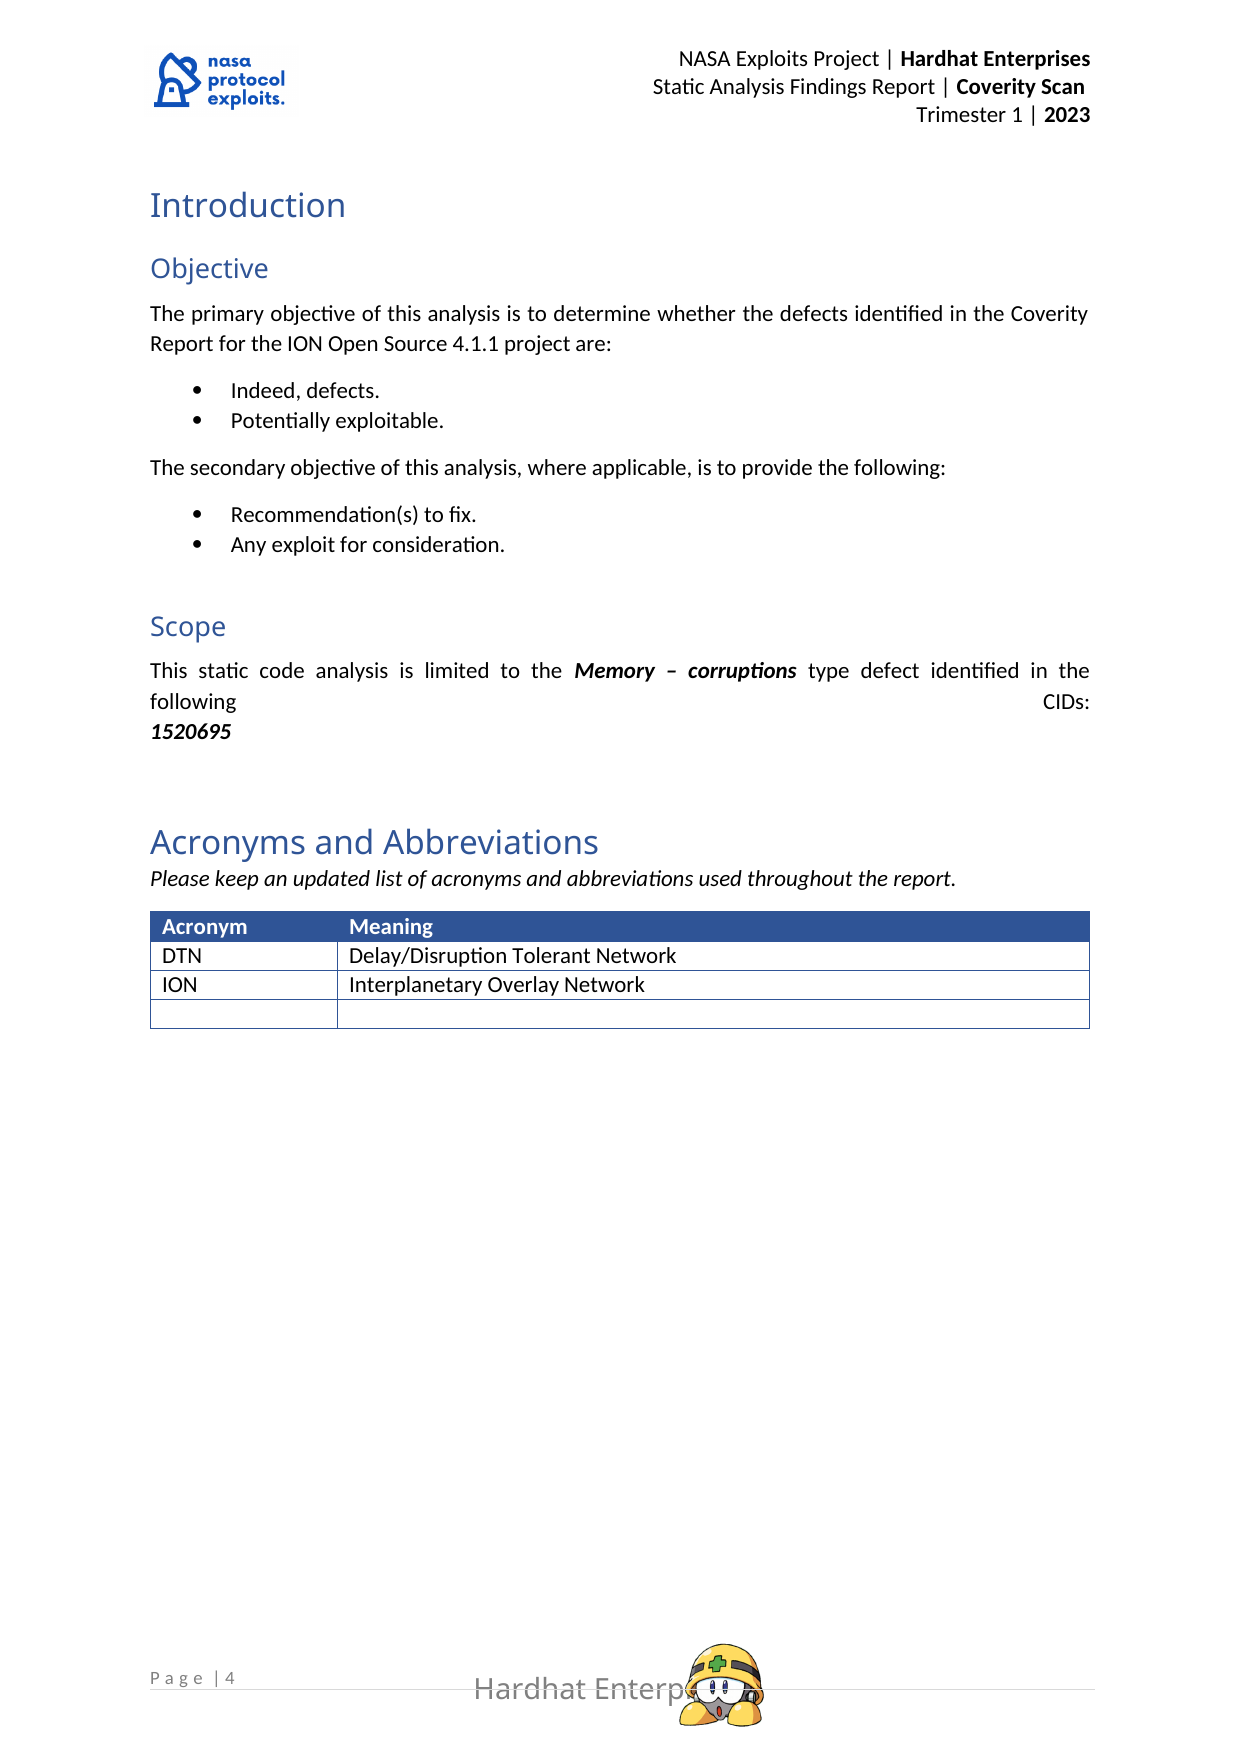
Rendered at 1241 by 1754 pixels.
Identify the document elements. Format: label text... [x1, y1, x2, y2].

table_cell Delay/Disruption Tolerant Network [338, 942, 1089, 969]
table_cell [151, 1000, 337, 1028]
subtitle Scope [150, 607, 1090, 644]
table_header Acronym [151, 913, 337, 941]
list Recommendation(s) to fix. [193, 500, 1090, 528]
subtitle Acronyms and Abbreviations [150, 819, 1090, 864]
picture [673, 1690, 771, 1735]
list Indeed, defects. [193, 376, 1090, 404]
text The primary objective of this analysis is to determine whether the defects identified in the Coverity Report for the ION Open Source 4.1.1 project are: [150, 299, 1090, 357]
picture [143, 45, 299, 117]
table_cell ION [151, 971, 337, 999]
table_header Meaning [338, 913, 1089, 941]
subtitle Objective [150, 249, 1090, 286]
table_cell [338, 1000, 1089, 1028]
list Potentially exploitable. [193, 406, 1090, 434]
list Any exploit for consideration. [193, 530, 1090, 558]
text Please keep an updated list of acronyms and abbreviations used throughout the report. [150, 864, 1090, 893]
picture [673, 1640, 771, 1689]
text The secondary objective of this analysis, where applicable, is to provide the following: [150, 453, 1090, 481]
table_cell DTN [151, 942, 337, 969]
subtitle Introduction [150, 181, 1090, 227]
text This static code analysis is limited to the Memory – corruptions type defect identified in the following CIDs: 1520695 [150, 657, 1090, 745]
table_cell Interplanetary Overlay Network [338, 971, 1089, 999]
